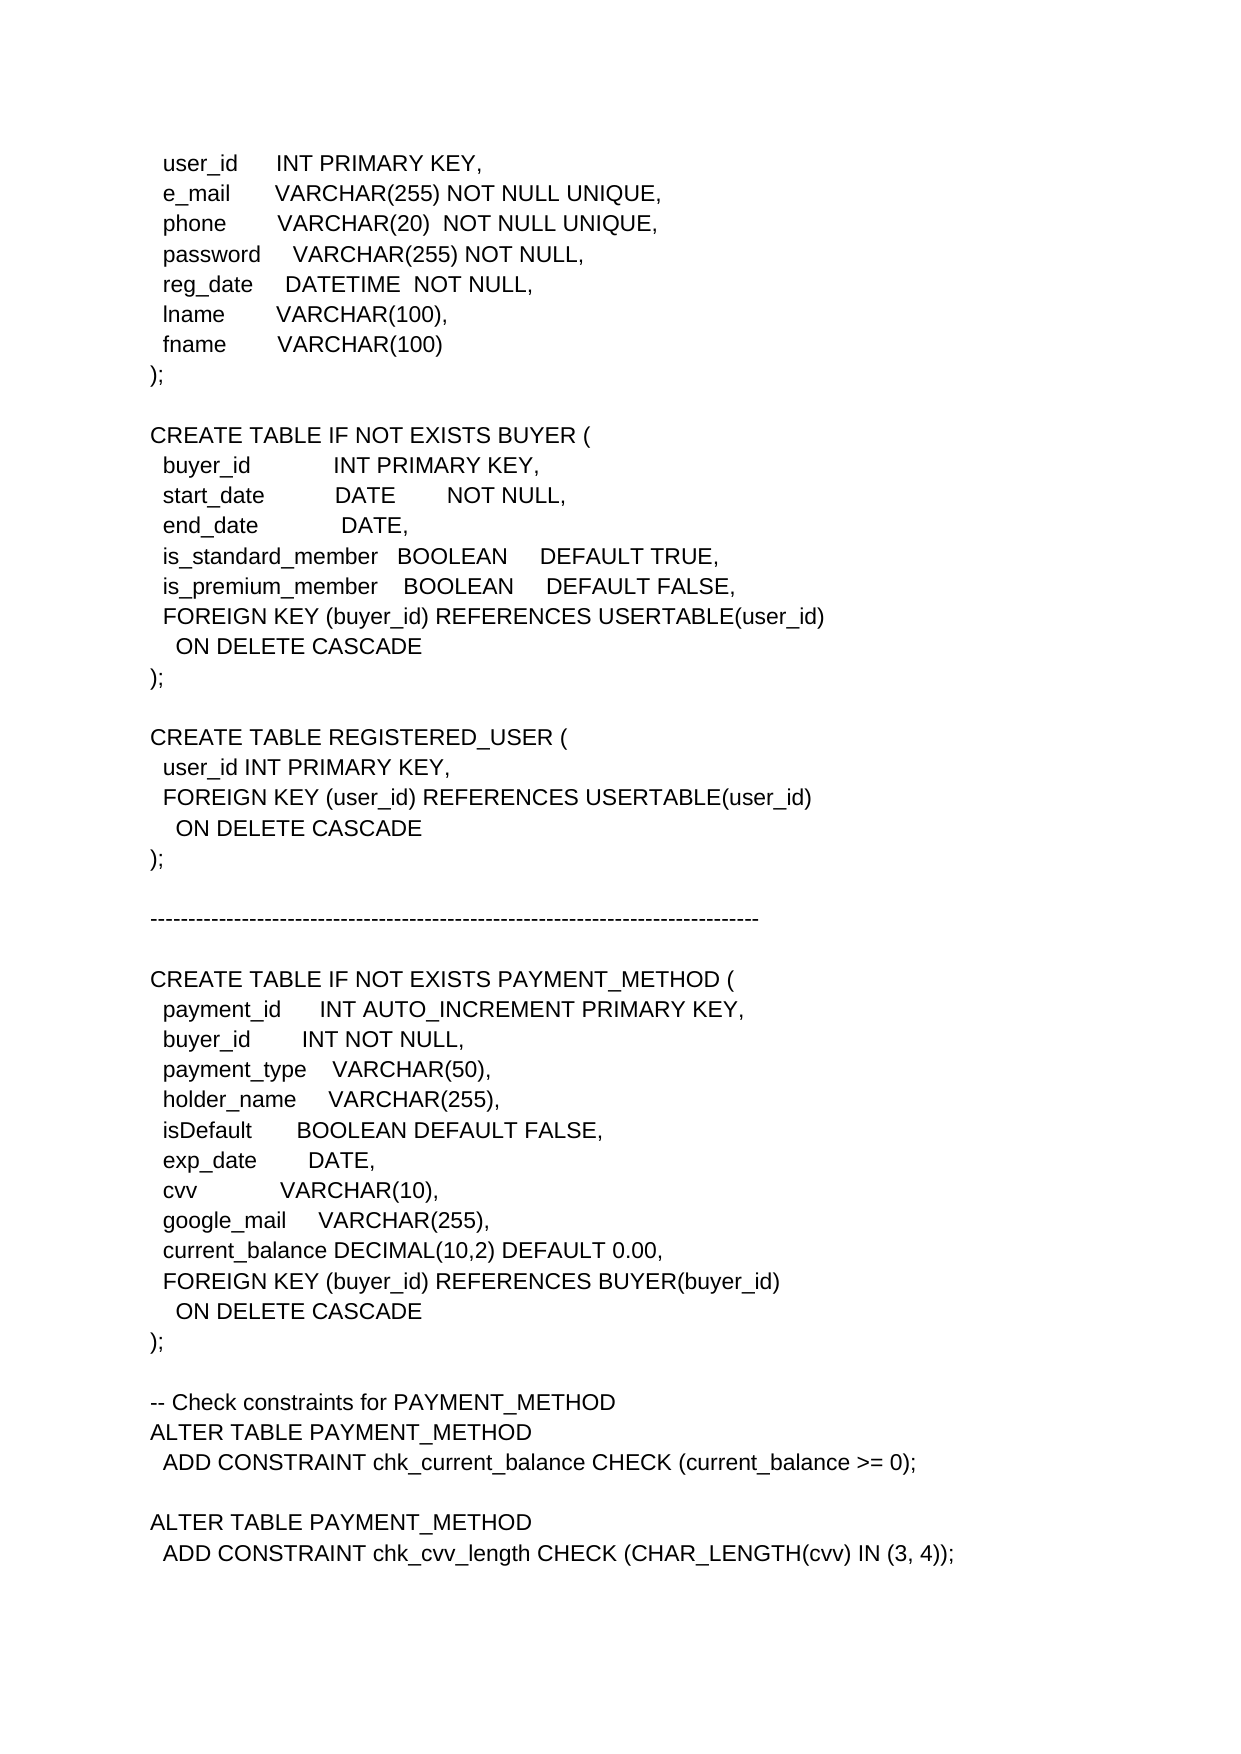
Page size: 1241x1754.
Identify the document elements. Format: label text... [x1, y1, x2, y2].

text ON DELETE CASCADE [150, 1298, 1090, 1324]
text -------------------------------------------------------------------------------- [150, 905, 1090, 932]
text ); [150, 663, 1090, 690]
text ALTER TABLE PAYMENT_METHOD [150, 1419, 1090, 1445]
text ); [150, 845, 1090, 871]
text ALTER TABLE PAYMENT_METHOD [150, 1509, 1090, 1536]
text e_mail VARCHAR(255) NOT NULL UNIQUE, [150, 180, 1090, 207]
text lname VARCHAR(100), [150, 301, 1090, 327]
text google_mail VARCHAR(255), [150, 1207, 1090, 1234]
text password VARCHAR(255) NOT NULL, [150, 241, 1090, 267]
text is_premium_member BOOLEAN DEFAULT FALSE, [150, 573, 1090, 599]
text ON DELETE CASCADE [150, 814, 1090, 841]
text end_date DATE, [150, 512, 1090, 539]
text exp_date DATE, [150, 1147, 1090, 1173]
text buyer_id INT PRIMARY KEY, [150, 452, 1090, 478]
text current_balance DECIMAL(10,2) DEFAULT 0.00, [150, 1237, 1090, 1264]
text user_id INT PRIMARY KEY, [150, 754, 1090, 781]
text FOREIGN KEY (buyer_id) REFERENCES BUYER(buyer_id) [150, 1268, 1090, 1294]
text ADD CONSTRAINT chk_current_balance CHECK (current_balance >= 0); [150, 1449, 1090, 1475]
text payment_id INT AUTO_INCREMENT PRIMARY KEY, [150, 996, 1090, 1022]
text start_date DATE NOT NULL, [150, 482, 1090, 509]
text FOREIGN KEY (buyer_id) REFERENCES USERTABLE(user_id) [150, 603, 1090, 629]
text CREATE TABLE IF NOT EXISTS PAYMENT_METHOD ( [150, 966, 1090, 992]
text isDefault BOOLEAN DEFAULT FALSE, [150, 1117, 1090, 1143]
text holder_name VARCHAR(255), [150, 1086, 1090, 1113]
text CREATE TABLE REGISTERED_USER ( [150, 724, 1090, 750]
text reg_date DATETIME NOT NULL, [150, 271, 1090, 297]
text FOREIGN KEY (user_id) REFERENCES USERTABLE(user_id) [150, 784, 1090, 811]
text payment_type VARCHAR(50), [150, 1056, 1090, 1083]
text ON DELETE CASCADE [150, 633, 1090, 660]
text cvv VARCHAR(10), [150, 1177, 1090, 1203]
text ); [150, 361, 1090, 388]
text is_standard_member BOOLEAN DEFAULT TRUE, [150, 543, 1090, 569]
text buyer_id INT NOT NULL, [150, 1026, 1090, 1052]
text user_id INT PRIMARY KEY, [150, 150, 1090, 176]
text fname VARCHAR(100) [150, 331, 1090, 358]
text CREATE TABLE IF NOT EXISTS BUYER ( [150, 422, 1090, 448]
text phone VARCHAR(20) NOT NULL UNIQUE, [150, 210, 1090, 237]
text -- Check constraints for PAYMENT_METHOD [150, 1388, 1090, 1415]
text ADD CONSTRAINT chk_cvv_length CHECK (CHAR_LENGTH(cvv) IN (3, 4)); [150, 1539, 1090, 1566]
text ); [150, 1328, 1090, 1354]
